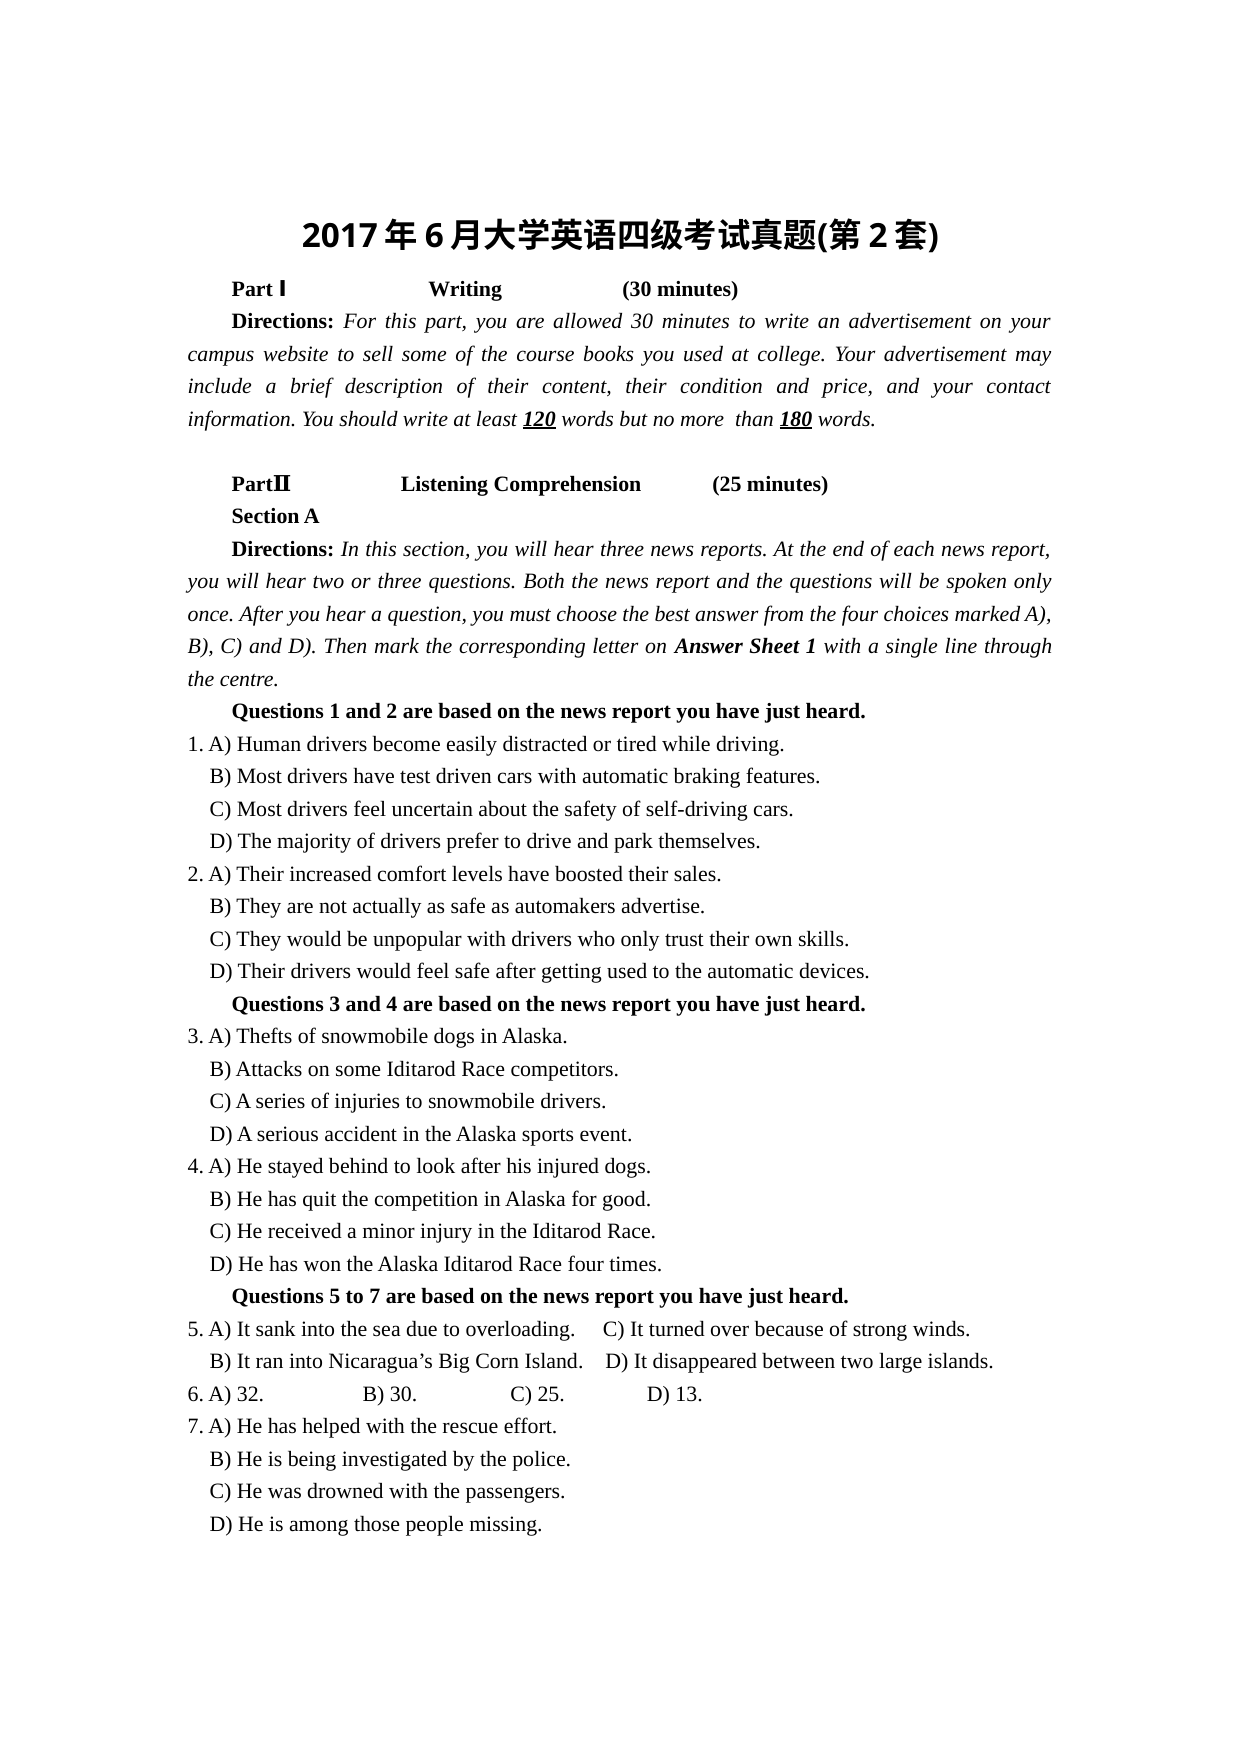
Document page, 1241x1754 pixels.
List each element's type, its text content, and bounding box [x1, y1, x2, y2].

text 4. A) He stayed behind to look after his injured dogs. [187, 1149, 1053, 1182]
text B) Most drivers have test driven cars with automatic braking features. [187, 759, 1053, 792]
text C) A series of injuries to snowmobile drivers. [187, 1084, 1053, 1117]
text C) He received a minor injury in the Iditarod Race. [187, 1214, 1053, 1247]
text 7. A) He has helped with the rescue effort. [187, 1409, 1053, 1442]
text D) A serious accident in the Alaska sports event. [187, 1117, 1053, 1149]
text 2. A) Their increased comfort levels have boosted their sales. [187, 857, 1053, 889]
text PartⅡ Listening Comprehension (25 minutes) [187, 467, 1053, 499]
text C) They would be unpopular with drivers who only trust their own skills. [187, 922, 1053, 954]
text Part Ⅰ Writing (30 minutes) [187, 272, 1053, 304]
text 2017年6月大学英语四级考试真题(第2套) [187, 201, 1053, 266]
text Directions: In this section, you will hear three news reports. At the end of each news report, you will hear two or three questions. Both the news report and the questions will be spoken only once. After you hear a question, you must choose the best answer from the four choices marked A), B), C) and D). Then mark the corresponding letter on Answer Sheet 1 with a single line through the centre. [187, 532, 1053, 694]
text 6. A) 32. B) 30. C) 25. D) 13. [187, 1377, 1053, 1409]
text Questions 1 and 2 are based on the news report you have just heard. [187, 694, 1053, 727]
text D) The majority of drivers prefer to drive and park themselves. [187, 824, 1053, 857]
text 5. A) It sank into the sea due to overloading. C) It turned over because of strong winds. [187, 1312, 1053, 1344]
text Questions 5 to 7 are based on the news report you have just heard. [187, 1279, 1053, 1312]
text 1. A) Human drivers become easily distracted or tired while driving. [187, 727, 1053, 759]
text 3. A) Thefts of snowmobile dogs in Alaska. [187, 1019, 1053, 1052]
text B) He is being investigated by the police. [187, 1442, 1053, 1474]
text Directions: For this part, you are allowed 30 minutes to write an advertisement on your campus website to sell some of the course books you used at college. Your advertisement may include a brief description of their content, their condition and price, and your contact information. You should write at least 120 words but no more than 180 words. [187, 304, 1053, 434]
text B) It ran into Nicaragua’s Big Corn Island. D) It disappeared between two large islands. [187, 1344, 1053, 1377]
text Section A [187, 499, 1053, 532]
text B) He has quit the competition in Alaska for good. [187, 1182, 1053, 1214]
text D) Their drivers would feel safe after getting used to the automatic devices. [187, 954, 1053, 987]
text B) Attacks on some Iditarod Race competitors. [187, 1052, 1053, 1084]
text C) Most drivers feel uncertain about the safety of self-driving cars. [187, 792, 1053, 824]
text C) He was drowned with the passengers. [187, 1474, 1053, 1507]
text D) He has won the Alaska Iditarod Race four times. [187, 1247, 1053, 1279]
text Questions 3 and 4 are based on the news report you have just heard. [187, 987, 1053, 1019]
text D) He is among those people missing. [187, 1507, 1053, 1539]
text B) They are not actually as safe as automakers advertise. [187, 889, 1053, 922]
